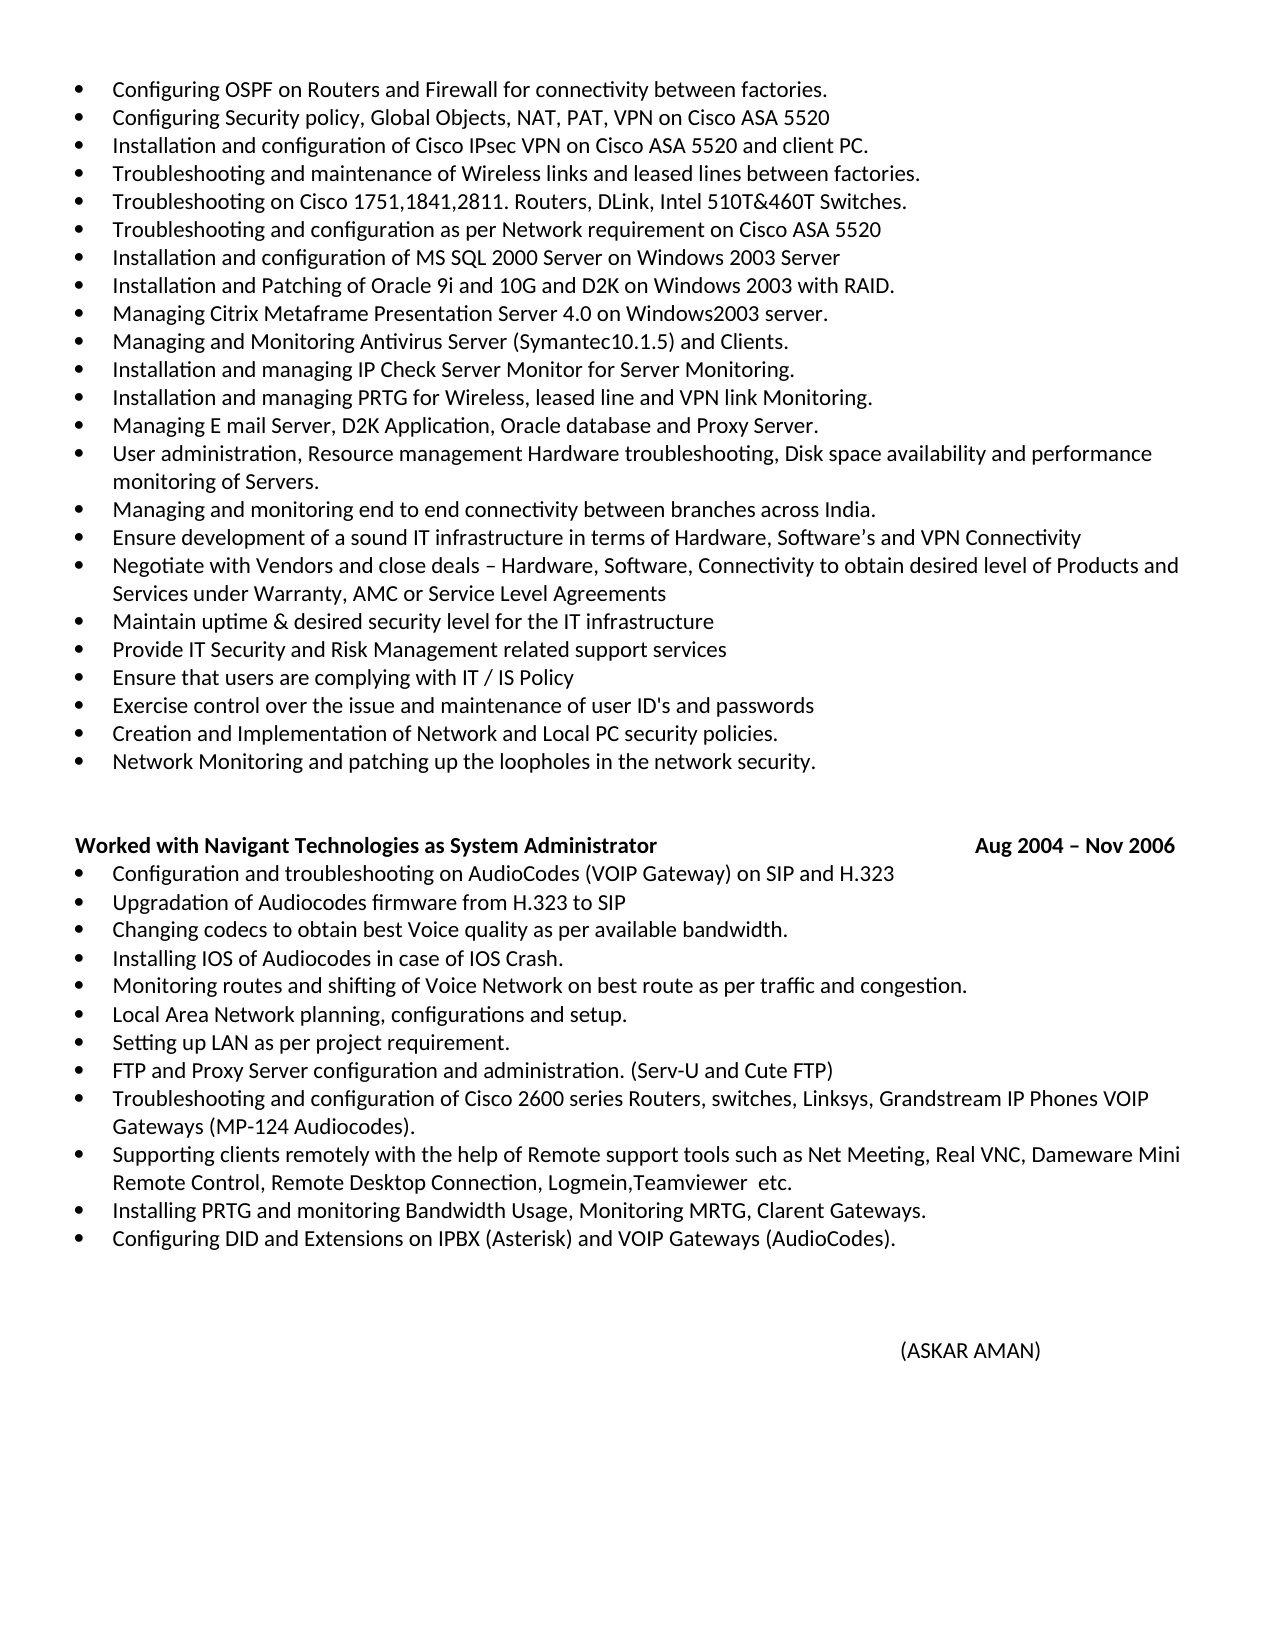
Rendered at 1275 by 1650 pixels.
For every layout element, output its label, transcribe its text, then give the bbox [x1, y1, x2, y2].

list User administration, Resource management Hardware troubleshooting, Disk space availability and performance monitoring of Servers. [75, 439, 1200, 495]
list Troubleshooting and maintenance of Wireless links and leased lines between factories. [75, 159, 1200, 187]
list Maintain uptime & desired security level for the IT infrastructure [75, 607, 1200, 635]
list Managing and monitoring end to end connectivity between branches across India. [75, 495, 1200, 523]
list Managing and Monitoring Antivirus Server (Symantec10.1.5) and Clients. [75, 327, 1200, 355]
list Troubleshooting and configuration as per Network requirement on Cisco ASA 5520 [75, 215, 1200, 243]
list Exercise control over the issue and maintenance of user ID's and passwords [75, 691, 1200, 719]
list Configuration and troubleshooting on AudioCodes (VOIP Gateway) on SIP and H.323 [75, 859, 1200, 888]
list Installing PRTG and monitoring Bandwidth Usage, Monitoring MRTG, Clarent Gateways. [75, 1196, 1200, 1224]
list Troubleshooting and configuration of Cisco 2600 series Routers, switches, Linksys, Grandstream IP Phones VOIP Gateways (MP-124 Audiocodes). [75, 1084, 1200, 1140]
list Configuring Security policy, Global Objects, NAT, PAT, VPN on Cisco ASA 5520 [75, 103, 1200, 131]
list Installation and managing IP Check Server Monitor for Server Monitoring. [75, 355, 1200, 383]
list Changing codecs to obtain best Voice quality as per available bandwidth. [75, 916, 1200, 944]
list Installation and Patching of Oracle 9i and 10G and D2K on Windows 2003 with RAID. [75, 271, 1200, 299]
list Ensure development of a sound IT infrastructure in terms of Hardware, Software’s and VPN Connectivity [75, 523, 1200, 551]
list Creation and Implementation of Network and Local PC security policies. [75, 719, 1200, 747]
text Worked with Navigant Technologies as System Administrator Aug 2004 – Nov 2006 [75, 832, 1200, 859]
list Setting up LAN as per project requirement. [75, 1028, 1200, 1056]
list Installing IOS of Audiocodes in case of IOS Crash. [75, 944, 1200, 972]
list Local Area Network planning, configurations and setup. [75, 1000, 1200, 1028]
list Installation and configuration of MS SQL 2000 Server on Windows 2003 Server [75, 243, 1200, 271]
list Ensure that users are complying with IT / IS Policy [75, 663, 1200, 691]
list Troubleshooting on Cisco 1751,1841,2811. Routers, DLink, Intel 510T&460T Switches. [75, 187, 1200, 215]
list Managing E mail Server, D2K Application, Oracle database and Proxy Server. [75, 411, 1200, 439]
list Supporting clients remotely with the help of Remote support tools such as Net Meeting, Real VNC, Dameware Mini Remote Control, Remote Desktop Connection, Logmein,Teamviewer etc. [75, 1140, 1200, 1196]
list Configuring OSPF on Routers and Firewall for connectivity between factories. [75, 75, 1200, 103]
list Negotiate with Vendors and close deals – Hardware, Software, Connectivity to obtain desired level of Products and Services under Warranty, AMC or Service Level Agreements [75, 551, 1200, 607]
list Installation and managing PRTG for Wireless, leased line and VPN link Monitoring. [75, 383, 1200, 411]
list Network Monitoring and patching up the loopholes in the network security. [75, 747, 1200, 776]
list Upgradation of Audiocodes firmware from H.323 to SIP [75, 888, 1200, 916]
list Provide IT Security and Risk Management related support services [75, 635, 1200, 663]
list Installation and configuration of Cisco IPsec VPN on Cisco ASA 5520 and client PC. [75, 131, 1200, 159]
list Monitoring routes and shifting of Voice Network on best route as per traffic and congestion. [75, 972, 1200, 1000]
list Configuring DID and Extensions on IPBX (Asterisk) and VOIP Gateways (AudioCodes). [75, 1224, 1200, 1252]
list FTP and Proxy Server configuration and administration. (Serv-U and Cute FTP) [75, 1056, 1200, 1084]
text (ASKAR AMAN) [75, 1336, 1200, 1364]
list Managing Citrix Metaframe Presentation Server 4.0 on Windows2003 server. [75, 299, 1200, 327]
